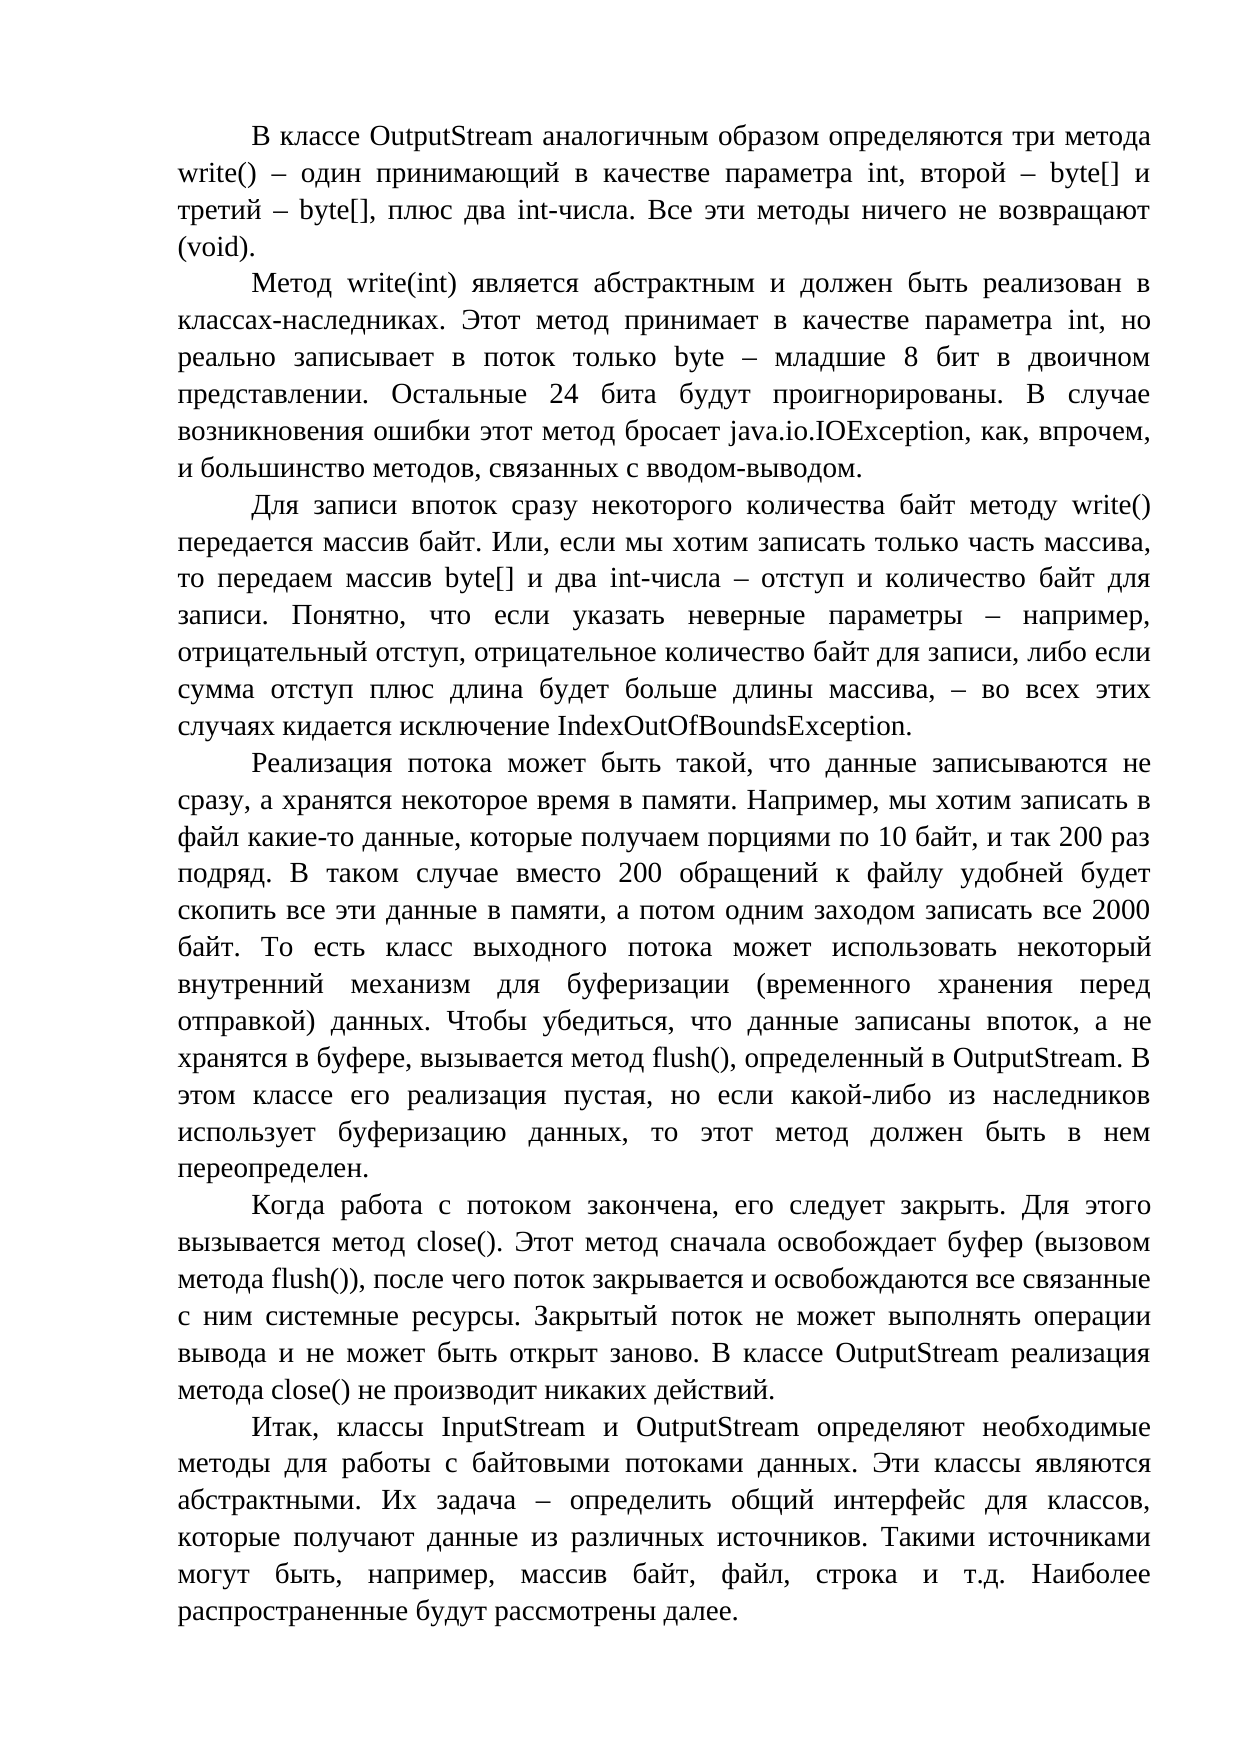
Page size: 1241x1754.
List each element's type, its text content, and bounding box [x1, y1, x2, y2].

text Для записи впоток сразу некоторого количества байт методу write() передается массив байт. Или, если мы хотим записать только часть массива, то передаем массив byte[] и два int-числа – отступ и количество байт для записи. Понятно, что если указать неверные параметры – например, отрицательный отступ, отрицательное количество байт для записи, либо если сумма отступ плюс длина будет больше длины массива, – во всех этих случаях кидается исключение IndexOutOfBoundsException. [177, 487, 1152, 742]
text Метод write(int) является абстрактным и должен быть реализован в классах-наследниках. Этот метод принимает в качестве параметра int, но реально записывает в поток только byte – младшие 8 бит в двоичном представлении. Остальные 24 бита будут проигнорированы. В случае возникновения ошибки этот метод бросает java.io.IOException, как, впрочем, и большинство методов, связанных с вводом-выводом. [177, 266, 1152, 483]
text Итак, классы InputStream и OutputStream определяют необходимые методы для работы с байтовыми потоками данных. Эти классы являются абстрактными. Их задача – определить общий интерфейс для классов, которые получают данные из различных источников. Такими источниками могут быть, например, массив байт, файл, строка и т.д. Наиболее распространенные будут рассмотрены далее. [177, 1409, 1152, 1627]
text В классе OutputStream аналогичным образом определяются три метода write() – один принимающий в качестве параметра int, второй – byte[] и третий – byte[], плюс два int-числа. Все эти методы ничего не возвращают (void). [177, 118, 1152, 262]
text Реализация потока может быть такой, что данные записываются не сразу, а хранятся некоторое время в памяти. Например, мы хотим записать в файл какие-то данные, которые получаем порциями по 10 байт, и так 200 раз подряд. В таком случае вместо 200 обращений к файлу удобней будет скопить все эти данные в памяти, а потом одним заходом записать все 2000 байт. То есть класс выходного потока может использовать некоторый внутренний механизм для буферизации (временного хранения перед отправкой) данных. Чтобы убедиться, что данные записаны впоток, а не хранятся в буфере, вызывается метод flush(), определенный в OutputStream. В этом классе его реализация пустая, но если какой-либо из наследников использует буферизацию данных, то этот метод должен быть в нем переопределен. [177, 745, 1152, 1184]
text Когда работа с потоком закончена, его следует закрыть. Для этого вызывается метод close(). Этот метод сначала освобождает буфер (вызовом метода flush()), после чего поток закрывается и освобождаются все связанные с ним системные ресурсы. Закрытый поток не может выполнять операции вывода и не может быть открыт заново. В классе OutputStream реализация метода close() не производит никаких действий. [177, 1187, 1152, 1405]
